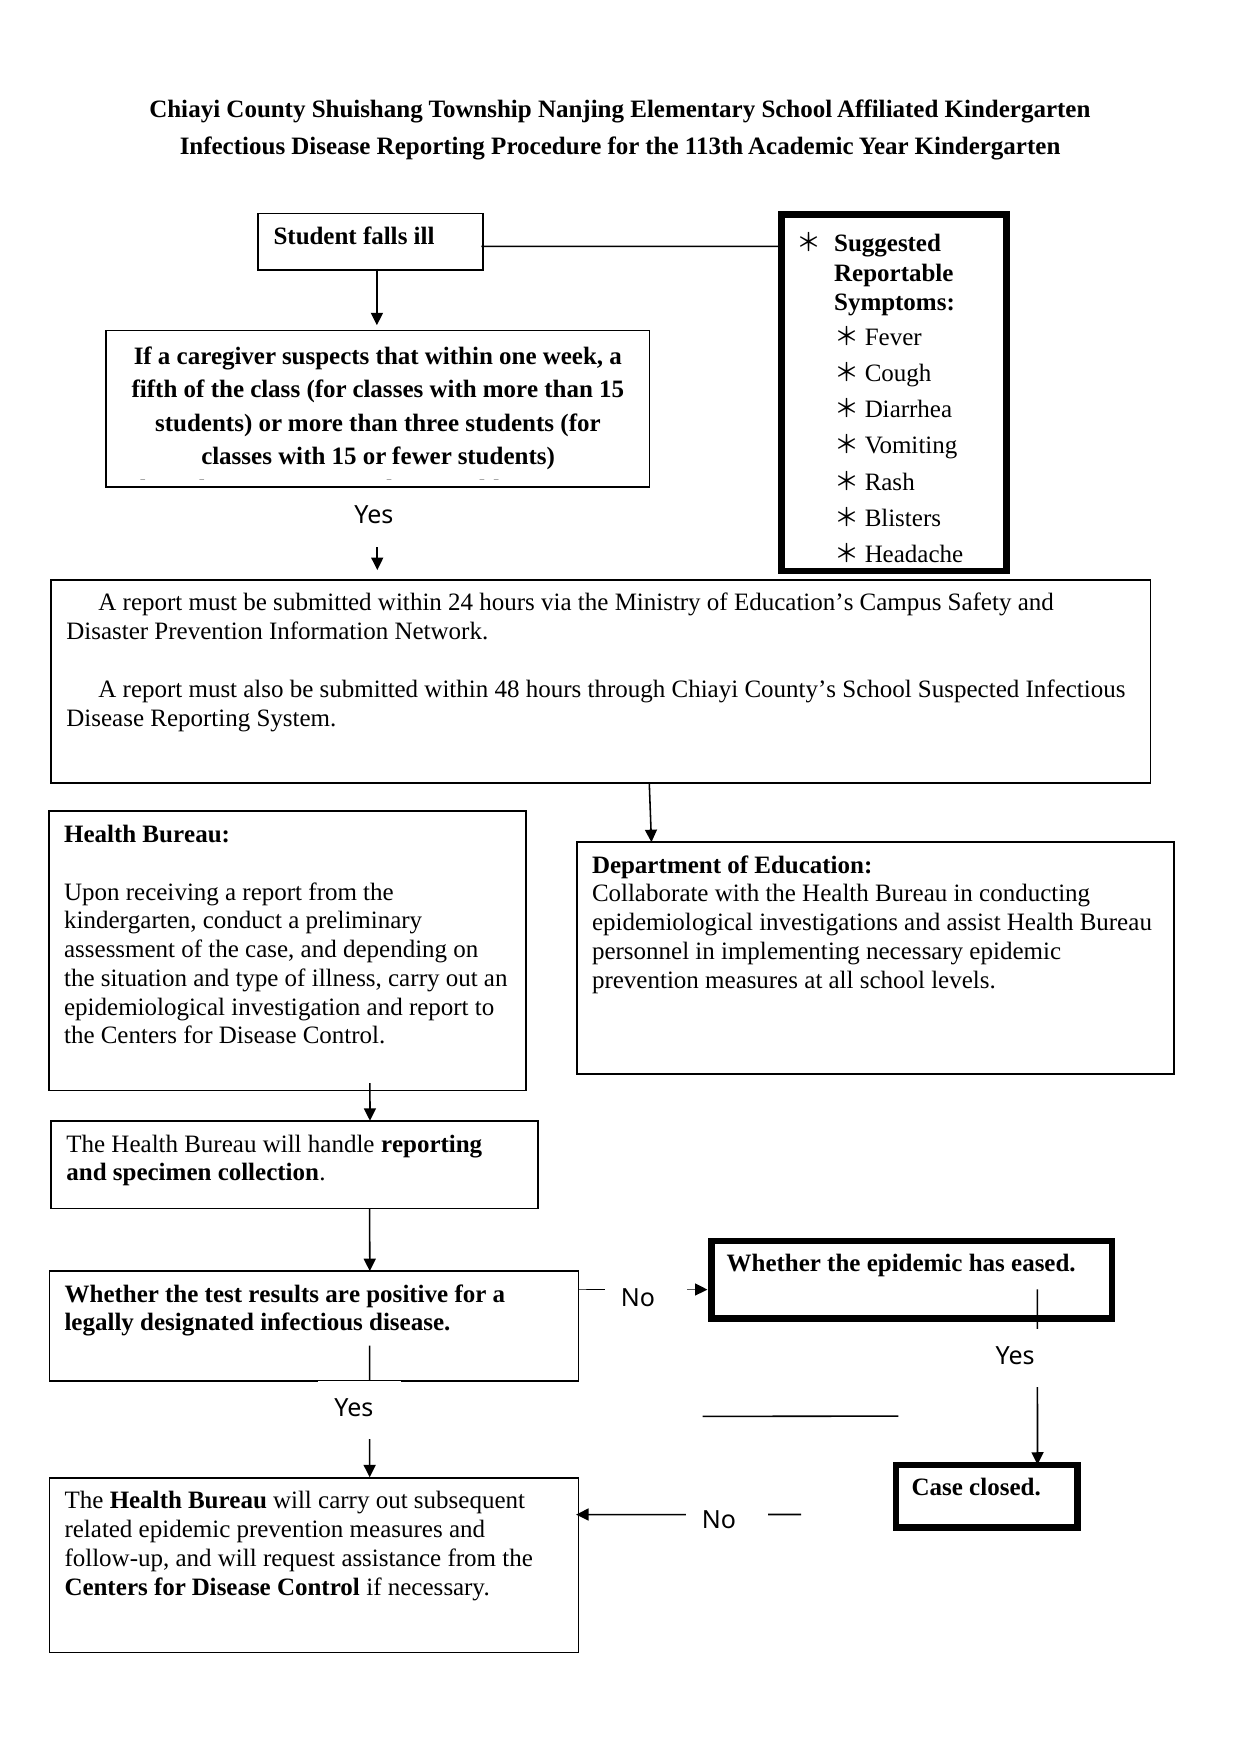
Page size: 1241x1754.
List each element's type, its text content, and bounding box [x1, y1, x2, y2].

text Infectious Disease Reporting Procedure for the 113th Academic Year Kindergarten [89, 127, 1152, 164]
text Chiayi County Shuishang Township Nanjing Elementary School Affiliated Kindergarten [89, 89, 1152, 127]
